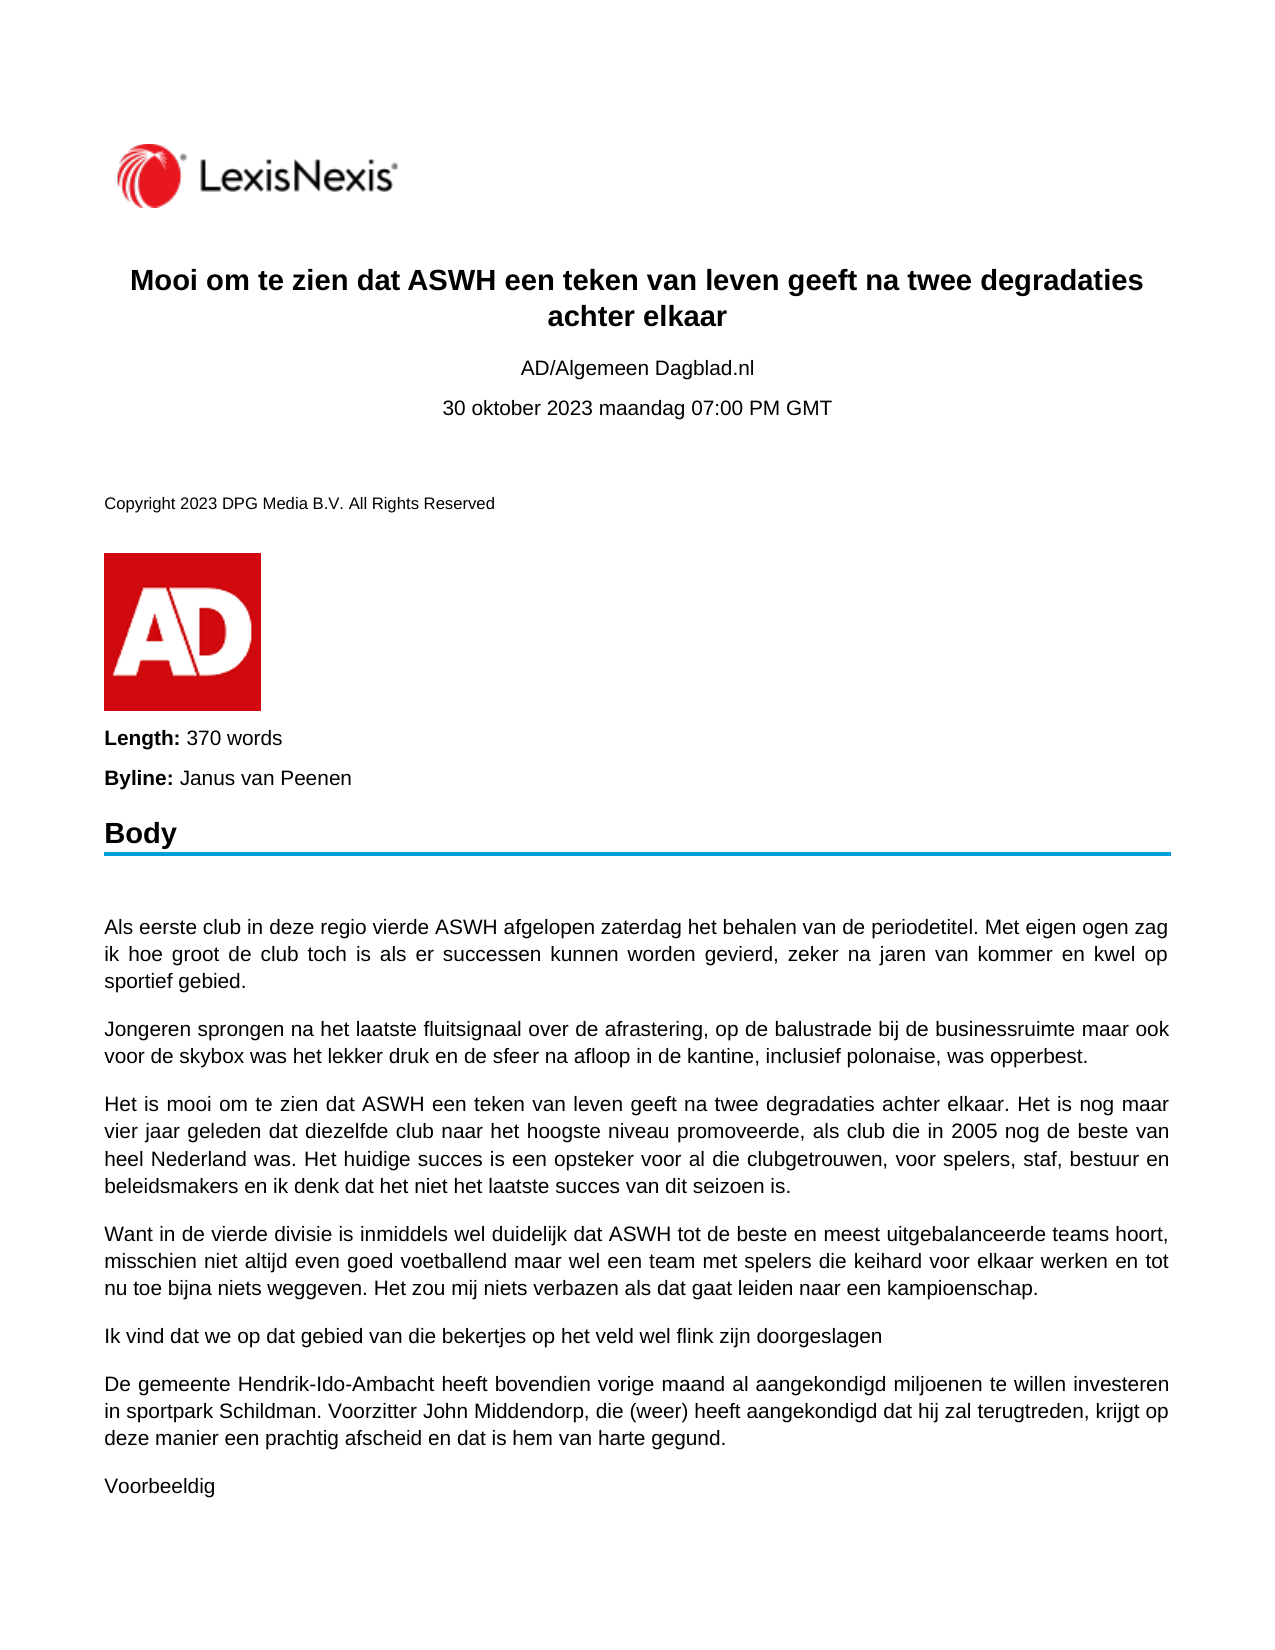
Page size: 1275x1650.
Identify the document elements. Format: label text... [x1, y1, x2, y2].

picture [104, 553, 261, 711]
text Length: 370 words [104, 723, 1171, 750]
text Als eerste club in deze regio vierde ASWH afgelopen zaterdag het behalen van de periodetitel. Met eigen ogen zag ik hoe groot de club toch is als er successen kunnen worden gevierd, zeker na jaren van kommer en kwel op sportief gebied. [104, 912, 1171, 993]
text Jongeren sprongen na het laatste fluitsignaal over de afrastering, op de balustrade bij de businessruimte maar ook voor de skybox was het lekker druk en de sfeer na afloop in de kantine, inclusief polonaise, was opperbest. [104, 1014, 1171, 1068]
subtitle Mooi om te zien dat ASWH een teken van leven geeft na twee degradaties achter elkaar [104, 261, 1171, 332]
text Ik vind dat we op dat gebied van die bekertjes op het veld wel flink zijn doorgeslagen [104, 1320, 1171, 1347]
text 30 oktober 2023 maandag 07:00 PM GMT [104, 393, 1171, 420]
text Want in de vierde divisie is inmiddels wel duidelijk dat ASWH tot de beste en meest uitgebalanceerde teams hoort, misschien niet altijd even goed voetballend maar wel een team met spelers die keihard voor elkaar werken en tot nu toe bijna niets weggeven. Het zou mij niets verbazen als dat gaat leiden naar een kampioenschap. [104, 1218, 1171, 1299]
text Byline: Janus van Peenen [104, 762, 1171, 789]
text Copyright 2023 DPG Media B.V. All Rights Reserved [104, 461, 1171, 513]
text Voorbeeldig [104, 1470, 1171, 1497]
text Het is mooi om te zien dat ASWH een teken van leven geeft na twee degradaties achter elkaar. Het is nog maar vier jaar geleden dat diezelfde club naar het hoogste niveau promoveerde, als club die in 2005 nog de beste van heel Nederland was. Het huidige succes is een opsteker voor al die clubgetrouwen, voor spelers, staf, bestuur en beleidsmakers en ik denk dat het niet het laatste succes van dit seizoen is. [104, 1089, 1171, 1197]
picture [104, 144, 412, 208]
text De gemeente Hendrik-Ido-Ambacht heeft bovendien vorige maand al aangekondigd miljoenen te willen investeren in sportpark Schildman. Voorzitter John Middendorp, die (weer) heeft aangekondigd dat hij zal terugtreden, krijgt op deze manier een prachtig afscheid en dat is hem van harte gegund. [104, 1368, 1171, 1449]
text AD/Algemeen Dagblad.nl [104, 353, 1171, 380]
text Body [104, 814, 1171, 850]
